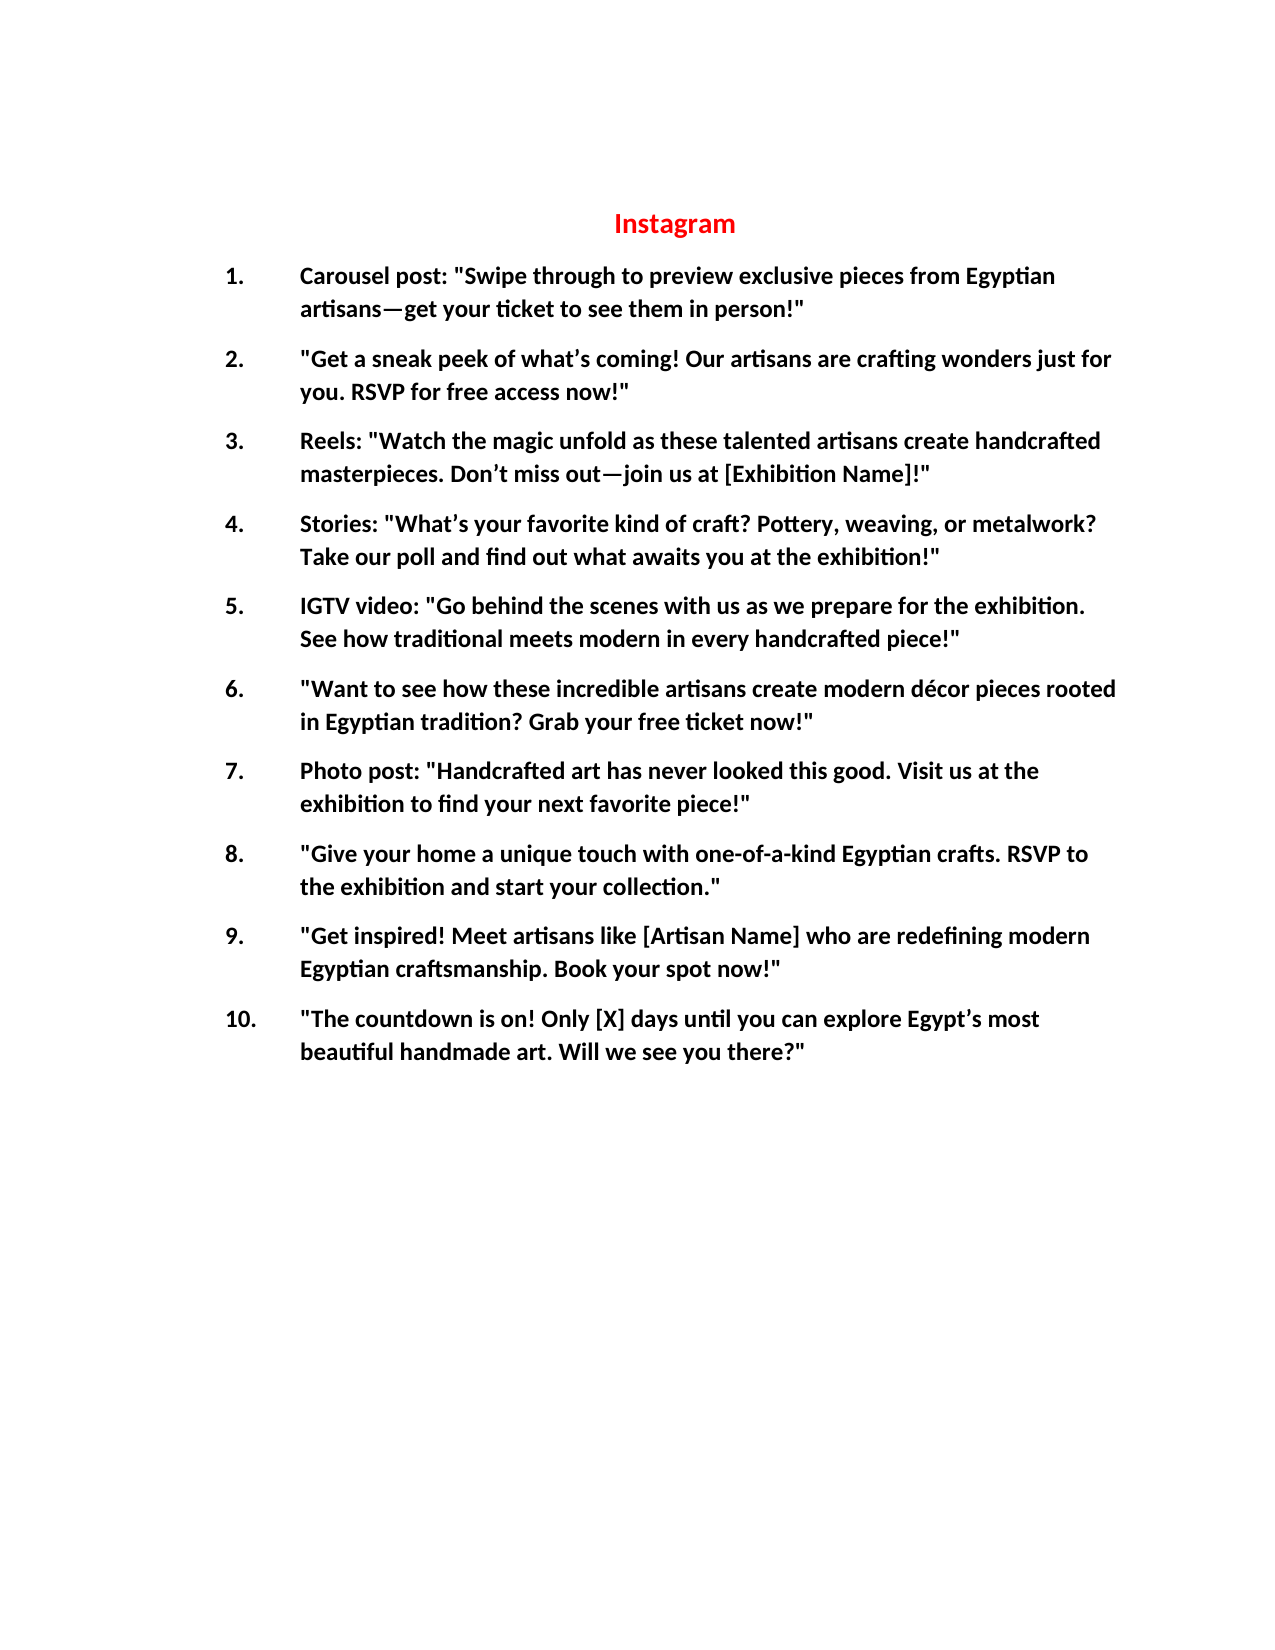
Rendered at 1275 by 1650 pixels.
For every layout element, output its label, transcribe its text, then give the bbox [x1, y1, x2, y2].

text 3. Reels: "Watch the magic unfold as these talented artisans create handcrafted masterpieces. Don’t miss out—join us at [Exhibition Name]!" [225, 425, 1125, 489]
text Instagram [225, 205, 1125, 241]
text 1. Carousel post: "Swipe through to preview exclusive pieces from Egyptian artisans—get your ticket to see them in person!" [225, 260, 1125, 324]
text 2. "Get a sneak peek of what’s coming! Our artisans are crafting wonders just for you. RSVP for free access now!" [225, 343, 1125, 406]
text 7. Photo post: "Handcrafted art has never looked this good. Visit us at the exhibition to find your next favorite piece!" [225, 755, 1125, 819]
text 10. "The countdown is on! Only [X] days until you can explore Egypt’s most beautiful handmade art. Will we see you there?" [225, 1003, 1125, 1066]
text 8. "Give your home a unique touch with one-of-a-kind Egyptian crafts. RSVP to the exhibition and start your collection." [225, 838, 1125, 901]
text 5. IGTV video: "Go behind the scenes with us as we prepare for the exhibition. See how traditional meets modern in every handcrafted piece!" [225, 590, 1125, 654]
text 9. "Get inspired! Meet artisans like [Artisan Name] who are redefining modern Egyptian craftsmanship. Book your spot now!" [225, 920, 1125, 984]
text 6. "Want to see how these incredible artisans create modern décor pieces rooted in Egyptian tradition? Grab your free ticket now!" [225, 673, 1125, 736]
text 4. Stories: "What’s your favorite kind of craft? Pottery, weaving, or metalwork? Take our poll and find out what awaits you at the exhibition!" [225, 508, 1125, 571]
